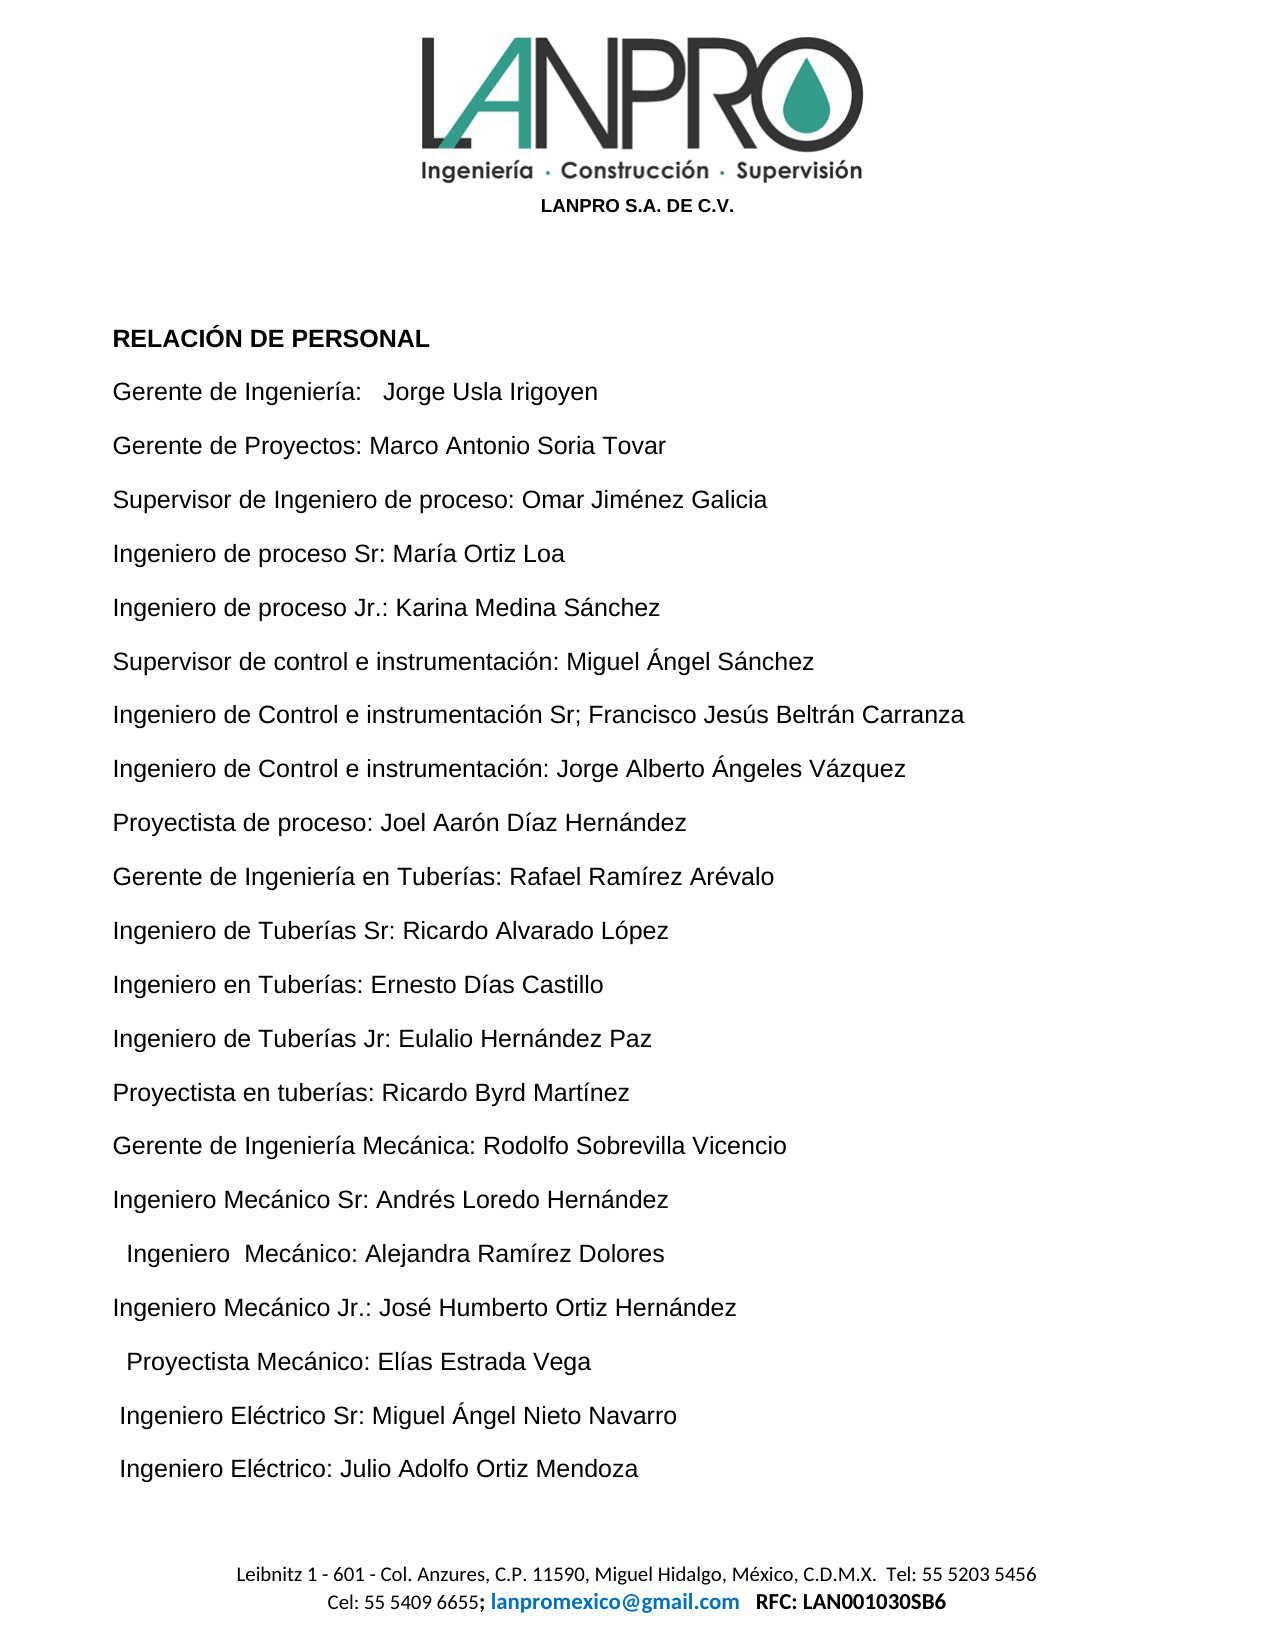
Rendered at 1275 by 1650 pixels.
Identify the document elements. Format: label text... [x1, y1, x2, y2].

text Proyectista Mecánico: Elías Estrada Vega [112, 1347, 1163, 1376]
text Ingeniero Eléctrico Sr: Miguel Ángel Nieto Navarro [112, 1401, 1163, 1429]
text Gerente de Ingeniería: Jorge Usla Irigoyen [112, 377, 1163, 406]
text Ingeniero de Tuberías Jr: Eulalio Hernández Paz [112, 1024, 1163, 1052]
text Ingeniero de Tuberías Sr: Ricardo Alvarado López [112, 916, 1163, 945]
text Proyectista en tuberías: Ricardo Byrd Martínez [112, 1077, 1163, 1106]
text RELACIÓN DE PERSONAL [112, 323, 1163, 352]
text Gerente de Ingeniería en Tuberías: Rafael Ramírez Arévalo [112, 862, 1163, 891]
text Ingeniero Eléctrico: Julio Adolfo Ortiz Mendoza [112, 1454, 1163, 1483]
text Gerente de Ingeniería Mecánica: Rodolfo Sobrevilla Vicencio [112, 1131, 1163, 1160]
text Ingeniero de proceso Jr.: Karina Medina Sánchez [112, 593, 1163, 622]
picture [400, 21, 874, 195]
text Gerente de Proyectos: Marco Antonio Soria Tovar [112, 431, 1163, 460]
text Supervisor de Ingeniero de proceso: Omar Jiménez Galicia [112, 485, 1163, 514]
text Ingeniero Mecánico Jr.: José Humberto Ortiz Hernández [112, 1293, 1163, 1322]
text Ingeniero en Tuberías: Ernesto Días Castillo [112, 970, 1163, 998]
text Ingeniero de proceso Sr: María Ortiz Loa [112, 539, 1163, 568]
text Ingeniero de Control e instrumentación: Jorge Alberto Ángeles Vázquez [112, 754, 1163, 783]
text Proyectista de proceso: Joel Aarón Díaz Hernández [112, 808, 1163, 837]
subtitle LANPRO S.A. DE C.V. [393, 195, 882, 216]
text Supervisor de control e instrumentación: Miguel Ángel Sánchez [112, 647, 1163, 675]
text Ingeniero Mecánico: Alejandra Ramírez Dolores [112, 1239, 1163, 1268]
text Ingeniero Mecánico Sr: Andrés Loredo Hernández [112, 1185, 1163, 1214]
text Ingeniero de Control e instrumentación Sr; Francisco Jesús Beltrán Carranza [112, 701, 1163, 729]
